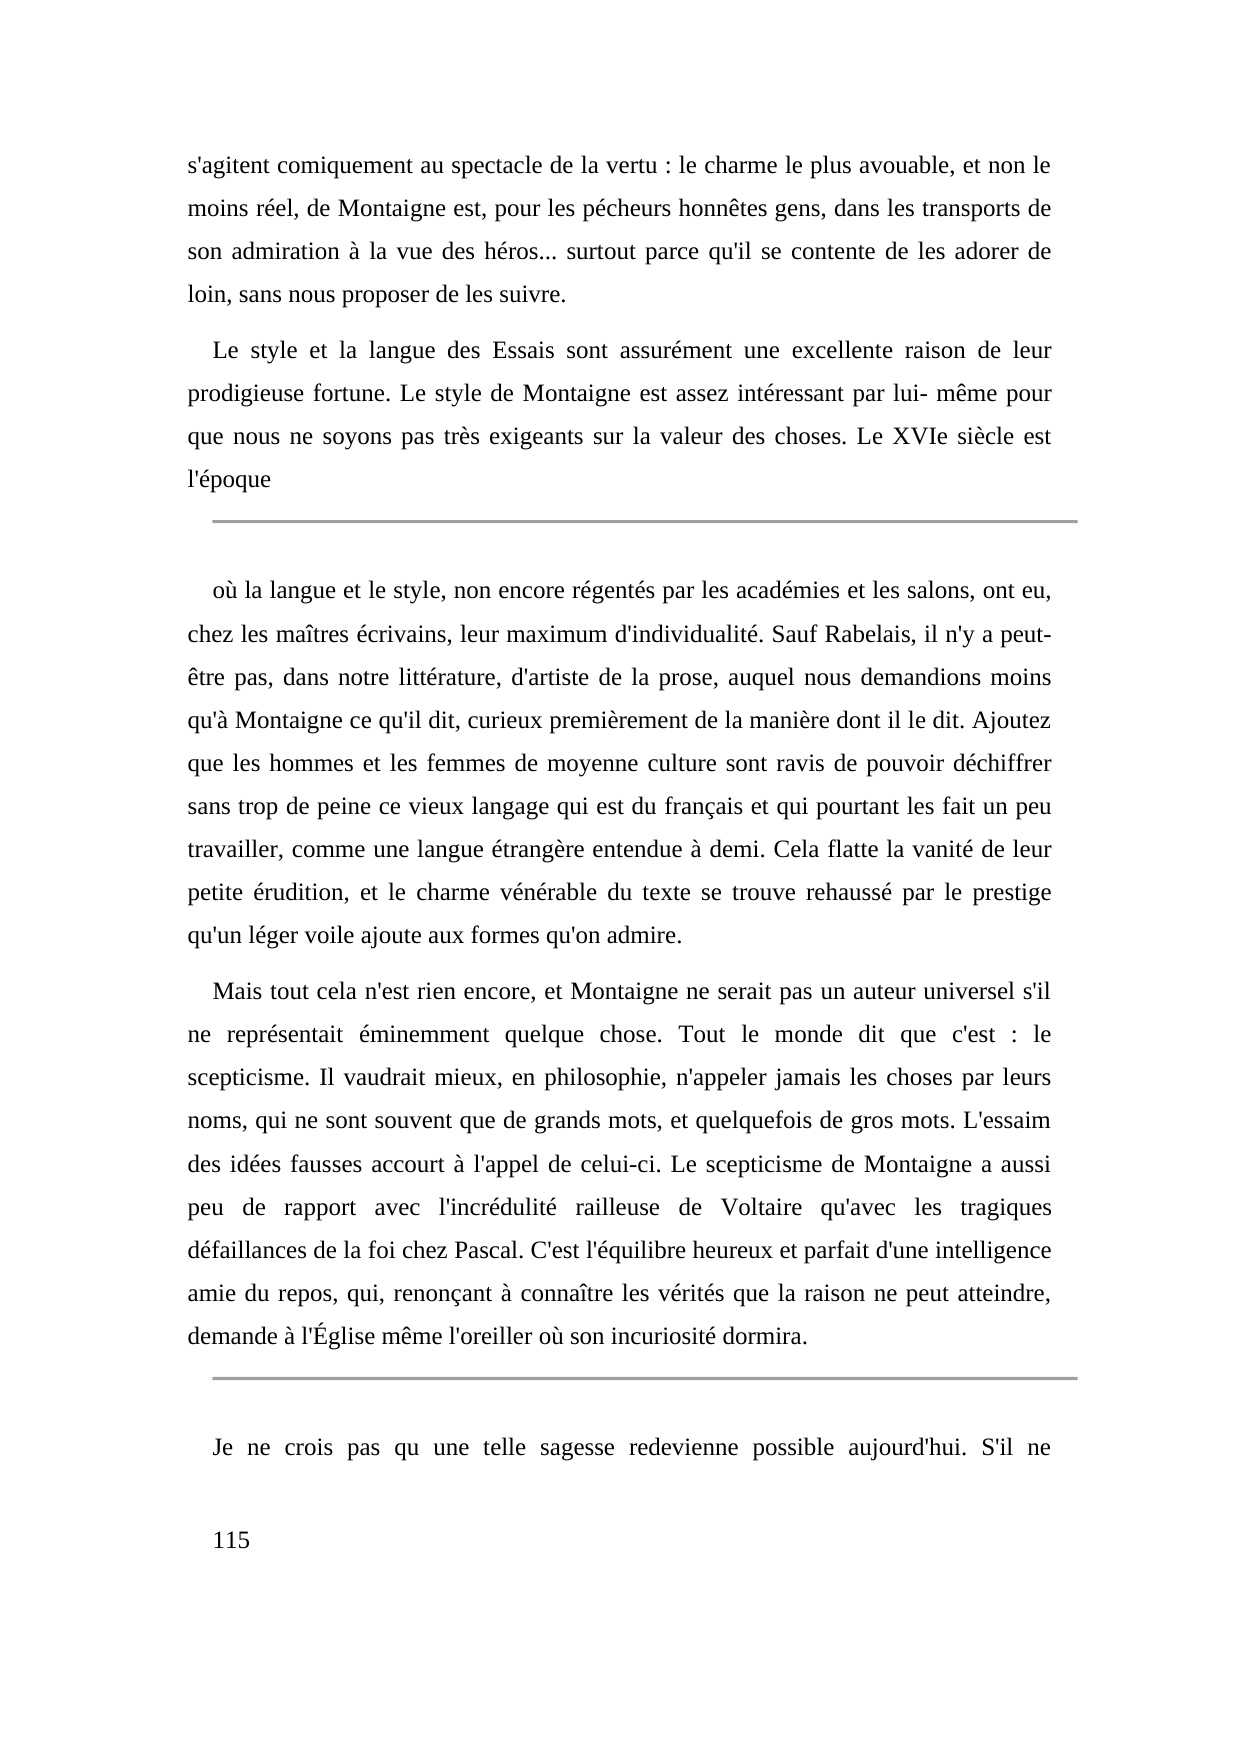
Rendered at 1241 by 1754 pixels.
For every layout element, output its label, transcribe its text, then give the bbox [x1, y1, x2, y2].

text Mais tout cela n'est rien encore, et Montaigne ne serait pas un auteur universel s'il ne représentait éminemment quelque chose. Tout le monde dit que c'est : le scepticisme. Il vaudrait mieux, en philosophie, n'appeler jamais les choses par leurs noms, qui ne sont souvent que de grands mots, et quelquefois de gros mots. L'essaim des idées fausses accourt à l'appel de celui-ci. Le scepticisme de Montaigne a aussi peu de rapport avec l'incrédulité railleuse de Voltaire qu'avec les tragiques défaillances de la foi chez Pascal. C'est l'équilibre heureux et parfait d'une intelligence amie du repos, qui, renonçant à connaître les vérités que la raison ne peut atteindre, demande à l'Église même l'oreiller où son incuriosité dormira. [187, 976, 1053, 1350]
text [187, 150, 1053, 308]
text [187, 1432, 1053, 1461]
text Le style et la langue des Essais sont assurément une excellente raison de leur prodigieuse fortune. Le style de Montaigne est assez intéressant par lui- même pour que nous ne soyons pas très exigeants sur la valeur des choses. Le XVIe siècle est l'époque [187, 335, 1053, 493]
text où la langue et le style, non encore régentés par les académies et les salons, ont eu, chez les maîtres écrivains, leur maximum d'individualité. Sauf Rabelais, il n'y a peut-être pas, dans notre littérature, d'artiste de la prose, auquel nous demandions moins qu'à Montaigne ce qu'il dit, curieux premièrement de la manière dont il le dit. Ajoutez que les hommes et les femmes de moyenne culture sont ravis de pouvoir déchiffrer sans trop de peine ce vieux langage qui est du français et qui pourtant les fait un peu travailler, comme une langue étrangère entendue à demi. Cela flatte la vanité de leur petite érudition, et le charme vénérable du texte se trouve rehaussé par le prestige qu'un léger voile ajoute aux formes qu'on admire. [187, 576, 1053, 949]
